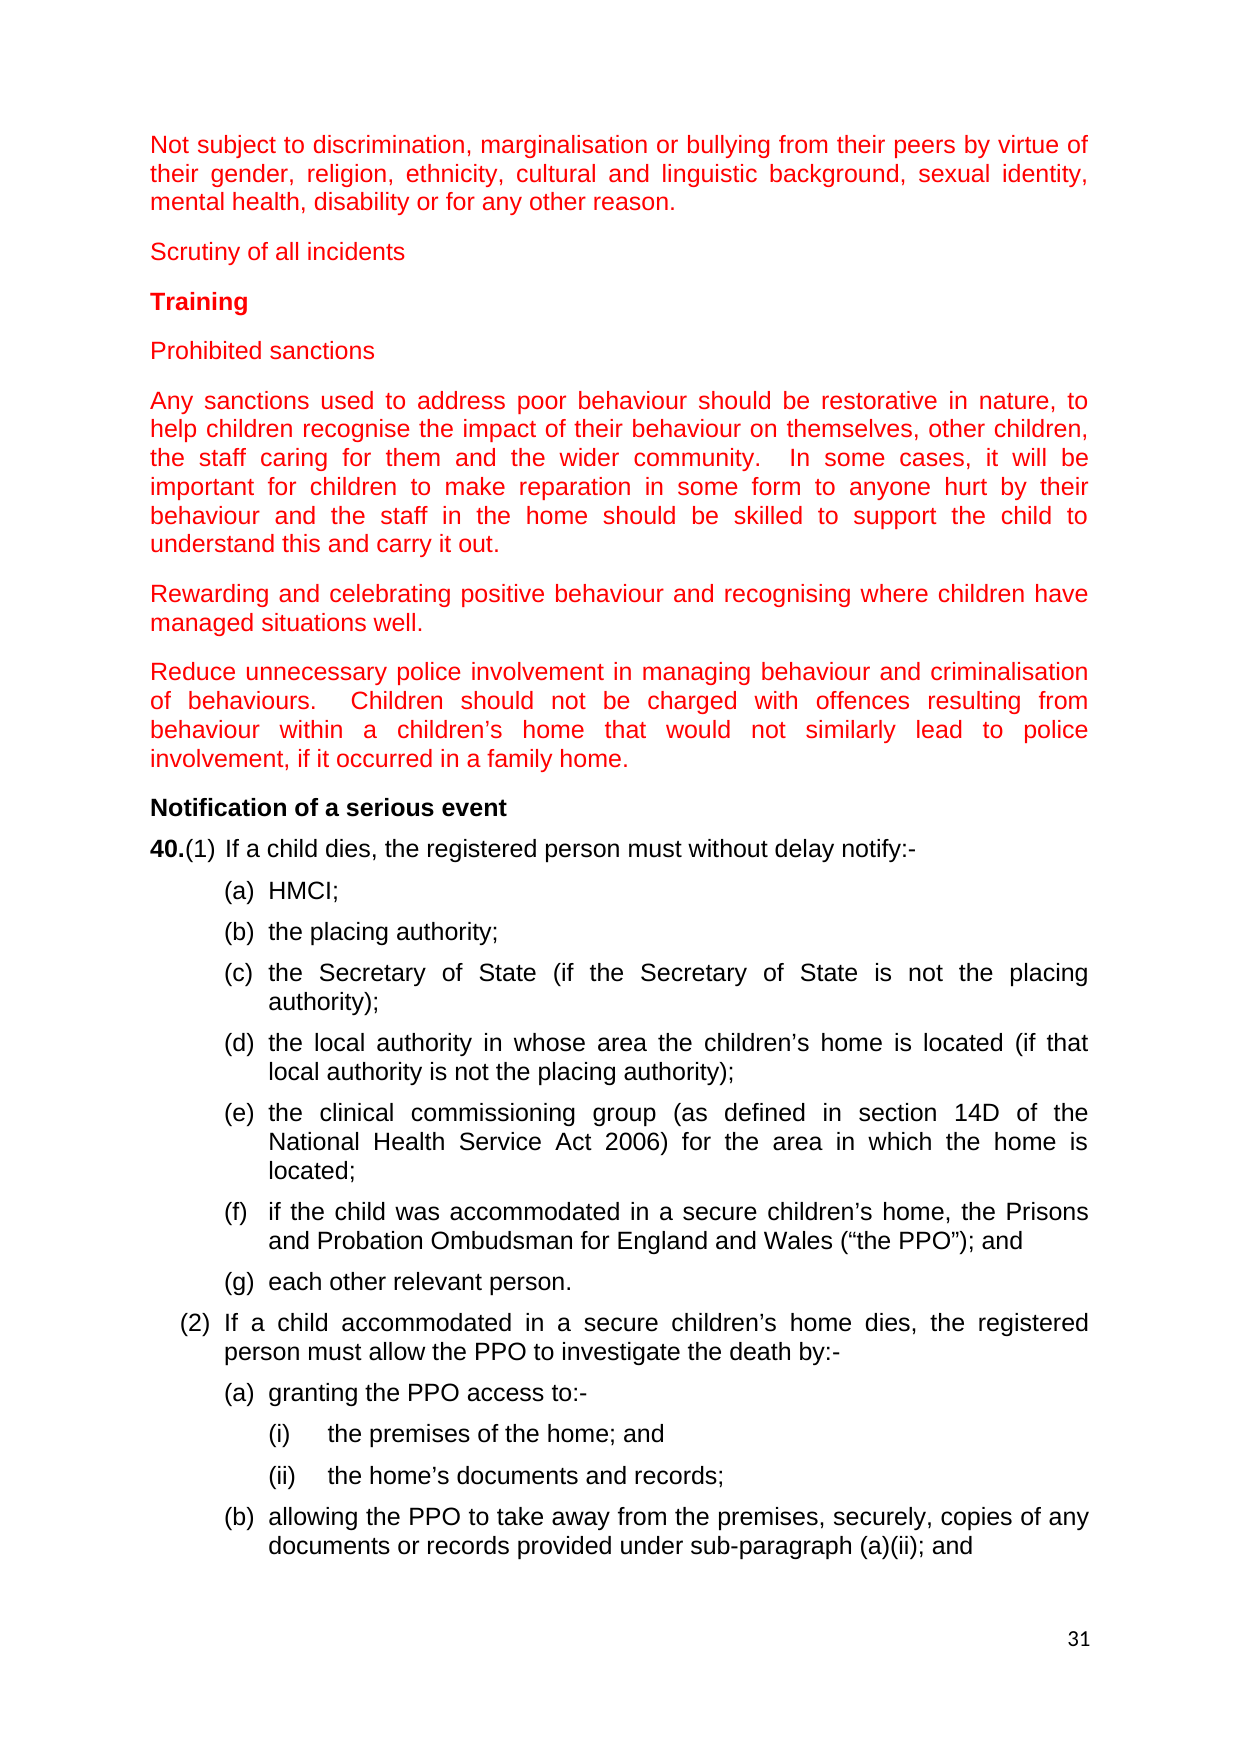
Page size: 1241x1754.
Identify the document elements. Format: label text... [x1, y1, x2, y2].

text (i) the premises of the home; and [268, 1419, 1090, 1448]
text (d) the local authority in whose area the children’s home is located (if that local authority is not the placing authority); [224, 1028, 1090, 1086]
text 40.(1) If a child dies, the registered person must without delay notify:- [150, 834, 1090, 863]
text (a) granting the PPO access to:- [224, 1378, 1090, 1407]
text Any sanctions used to address poor behaviour should be restorative in nature, to help children recognise the impact of their behaviour on themselves, other children, the staff caring for them and the wider community. In some cases, it will be important for children to make reparation in some form to anyone hurt by their behaviour and the staff in the home should be skilled to support the child to understand this and carry it out. [150, 386, 1090, 558]
text Notification of a serious event [150, 793, 1090, 822]
text Rewarding and celebrating positive behaviour and recognising where children have managed situations well. [150, 579, 1090, 637]
text Training [150, 287, 1090, 315]
text (b) the placing authority; [224, 917, 1090, 946]
text Scrutiny of all incidents [150, 237, 1090, 266]
text (c) the Secretary of State (if the Secretary of State is not the placing authority); [224, 958, 1090, 1016]
text (a) HMCI; [224, 876, 1090, 904]
text Reduce unnecessary police involvement in managing behaviour and criminalisation of behaviours. Children should not be charged with offences resulting from behaviour within a children’s home that would not similarly lead to police involvement, if it occurred in a family home. [150, 657, 1090, 772]
text (f) if the child was accommodated in a secure children’s home, the Prisons and Probation Ombudsman for England and Wales (“the PPO”); and [224, 1197, 1090, 1254]
text (g) each other relevant person. [224, 1267, 1090, 1296]
text Not subject to discrimination, marginalisation or bullying from their peers by virtue of their gender, religion, ethnicity, cultural and linguistic background, sexual identity, mental health, disability or for any other reason. [150, 130, 1090, 216]
text Prohibited sanctions [150, 336, 1090, 365]
text (ii) the home’s documents and records; [268, 1461, 1090, 1489]
text (e) the clinical commissioning group (as defined in section 14D of the National Health Service Act 2006) for the area in which the home is located; [224, 1098, 1090, 1184]
text (2) If a child accommodated in a secure children’s home dies, the registered person must allow the PPO to investigate the death by:- [179, 1308, 1090, 1366]
text (b) allowing the PPO to take away from the premises, securely, copies of any documents or records provided under sub-paragraph (a)(ii); and [224, 1502, 1090, 1559]
